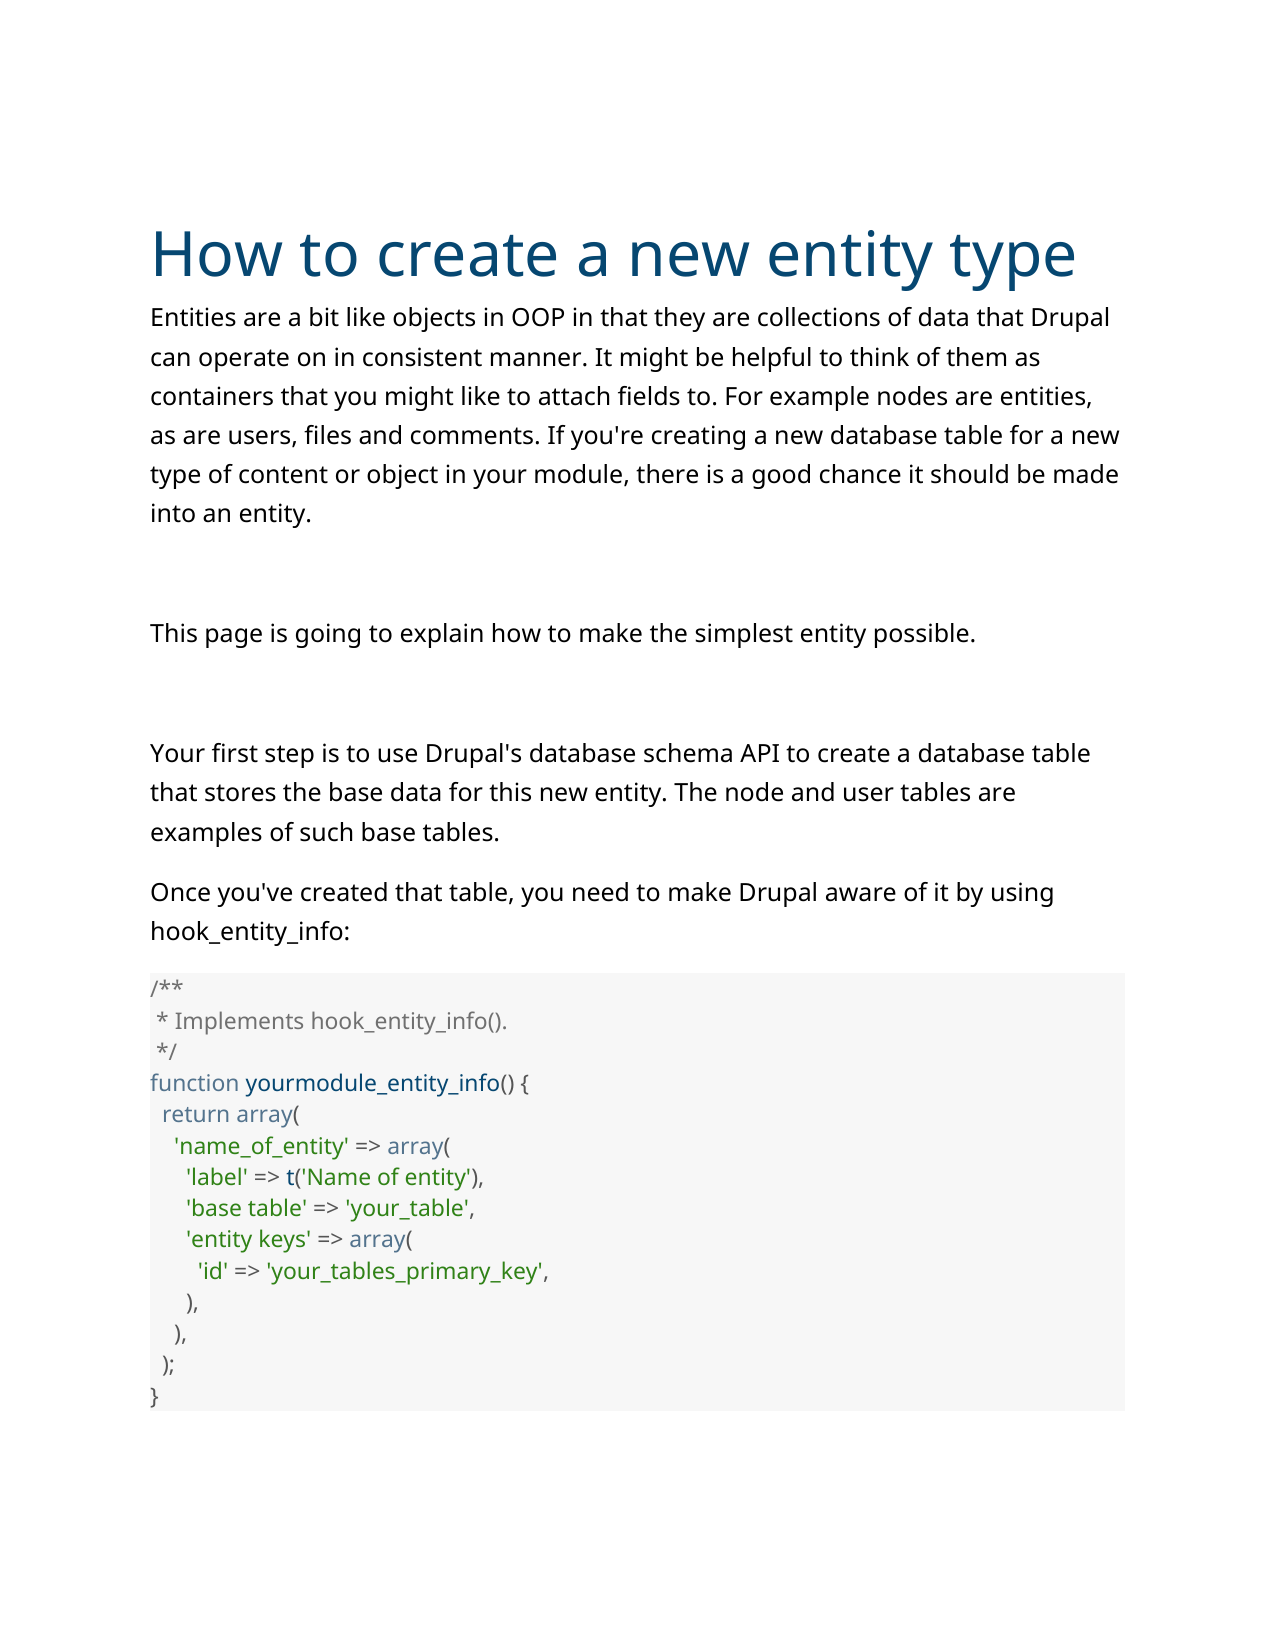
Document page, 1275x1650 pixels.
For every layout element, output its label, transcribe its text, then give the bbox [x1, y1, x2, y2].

text Your first step is to use Drupal's database schema API to create a database table that stores the base data for this new entity. The node and user tables are examples of such base tables. [150, 736, 1125, 848]
text return array( [150, 1098, 1125, 1130]
text * Implements hook_entity_info(). [150, 1005, 1125, 1036]
text */ [150, 1036, 1125, 1067]
text ), [150, 1286, 1125, 1317]
text Entities are a bit like objects in OOP in that they are collections of data that Drupal can operate on in consistent manner. It might be helpful to think of them as containers that you might like to attach fields to. For example nodes are entities, as are users, files and comments. If you're creating a new database table for a new type of content or object in your module, there is a good chance it should be made into an entity. [150, 300, 1125, 530]
subtitle How to create a new entity type [150, 210, 1125, 295]
text function yourmodule_entity_info() { [150, 1067, 1125, 1098]
text 'entity keys' => array( [150, 1223, 1125, 1255]
text Once you've created that table, you need to make Drupal aware of it by using hook_entity_info: [150, 874, 1125, 947]
text /** [150, 973, 1125, 1005]
text } [150, 1380, 1125, 1411]
text This page is going to explain how to make the simplest entity possible. [150, 616, 1125, 650]
text 'name_of_entity' => array( [150, 1130, 1125, 1161]
text 'base table' => 'your_table', [150, 1192, 1125, 1223]
text ), [150, 1317, 1125, 1348]
text ); [150, 1348, 1125, 1380]
text 'id' => 'your_tables_primary_key', [150, 1255, 1125, 1286]
text 'label' => t('Name of entity'), [150, 1161, 1125, 1192]
